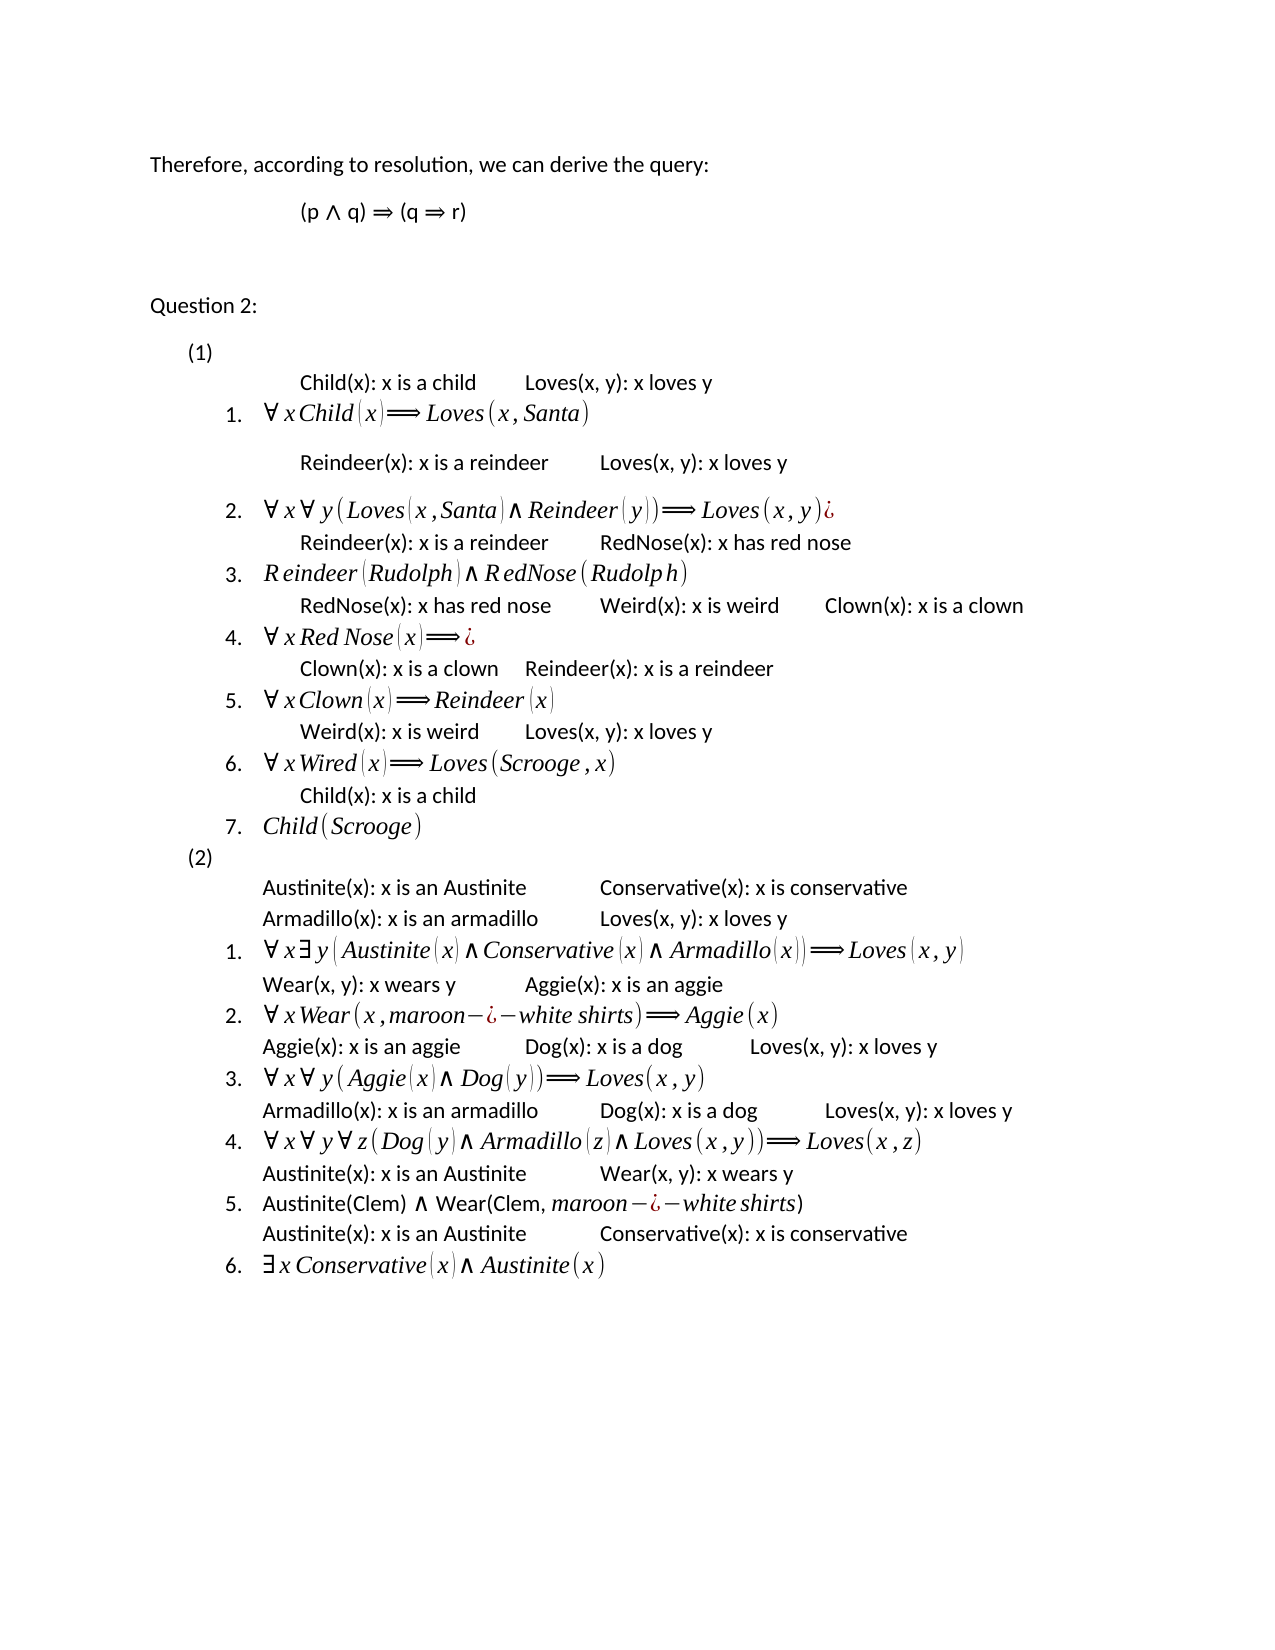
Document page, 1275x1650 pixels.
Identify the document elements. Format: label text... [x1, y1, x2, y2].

list Armadillo(x): x is an armadillo Loves(x, y): x loves y [262, 904, 1125, 932]
text Reindeer(x): x is a reindeer Loves(x, y): x loves y [300, 448, 1125, 476]
list Austinite(Clem) Wear(Clem, ) [225, 1189, 1125, 1217]
list Armadillo(x): x is an armadillo Dog(x): x is a dog Loves(x, y): x loves y [262, 1096, 1125, 1124]
list Wear(x, y): x wears y Aggie(x): x is an aggie [262, 970, 1125, 998]
text Question 2: [150, 291, 1125, 319]
text (p ∧ q) ⇒ (q ⇒ r) [150, 197, 1125, 225]
list Child(x): x is a child Loves(x, y): x loves y [225, 368, 1125, 396]
list RedNose(x): x has red nose Weird(x): x is weird Clown(x): x is a clown [300, 591, 1125, 619]
list Austinite(x): x is an Austinite Wear(x, y): x wears y [262, 1159, 1125, 1187]
list Child(x): x is a child [300, 781, 1125, 809]
list Aggie(x): x is an aggie Dog(x): x is a dog Loves(x, y): x loves y [262, 1032, 1125, 1060]
list Austinite(x): x is an Austinite Conservative(x): x is conservative [262, 873, 1125, 901]
list Clown(x): x is a clown Reindeer(x): x is a reindeer [300, 654, 1125, 682]
text Therefore, according to resolution, we can derive the query: [150, 150, 1125, 178]
list Reindeer(x): x is a reindeer RedNose(x): x has red nose [300, 528, 1125, 556]
list Weird(x): x is weird Loves(x, y): x loves y [300, 717, 1125, 746]
list Austinite(x): x is an Austinite Conservative(x): x is conservative [262, 1219, 1125, 1247]
